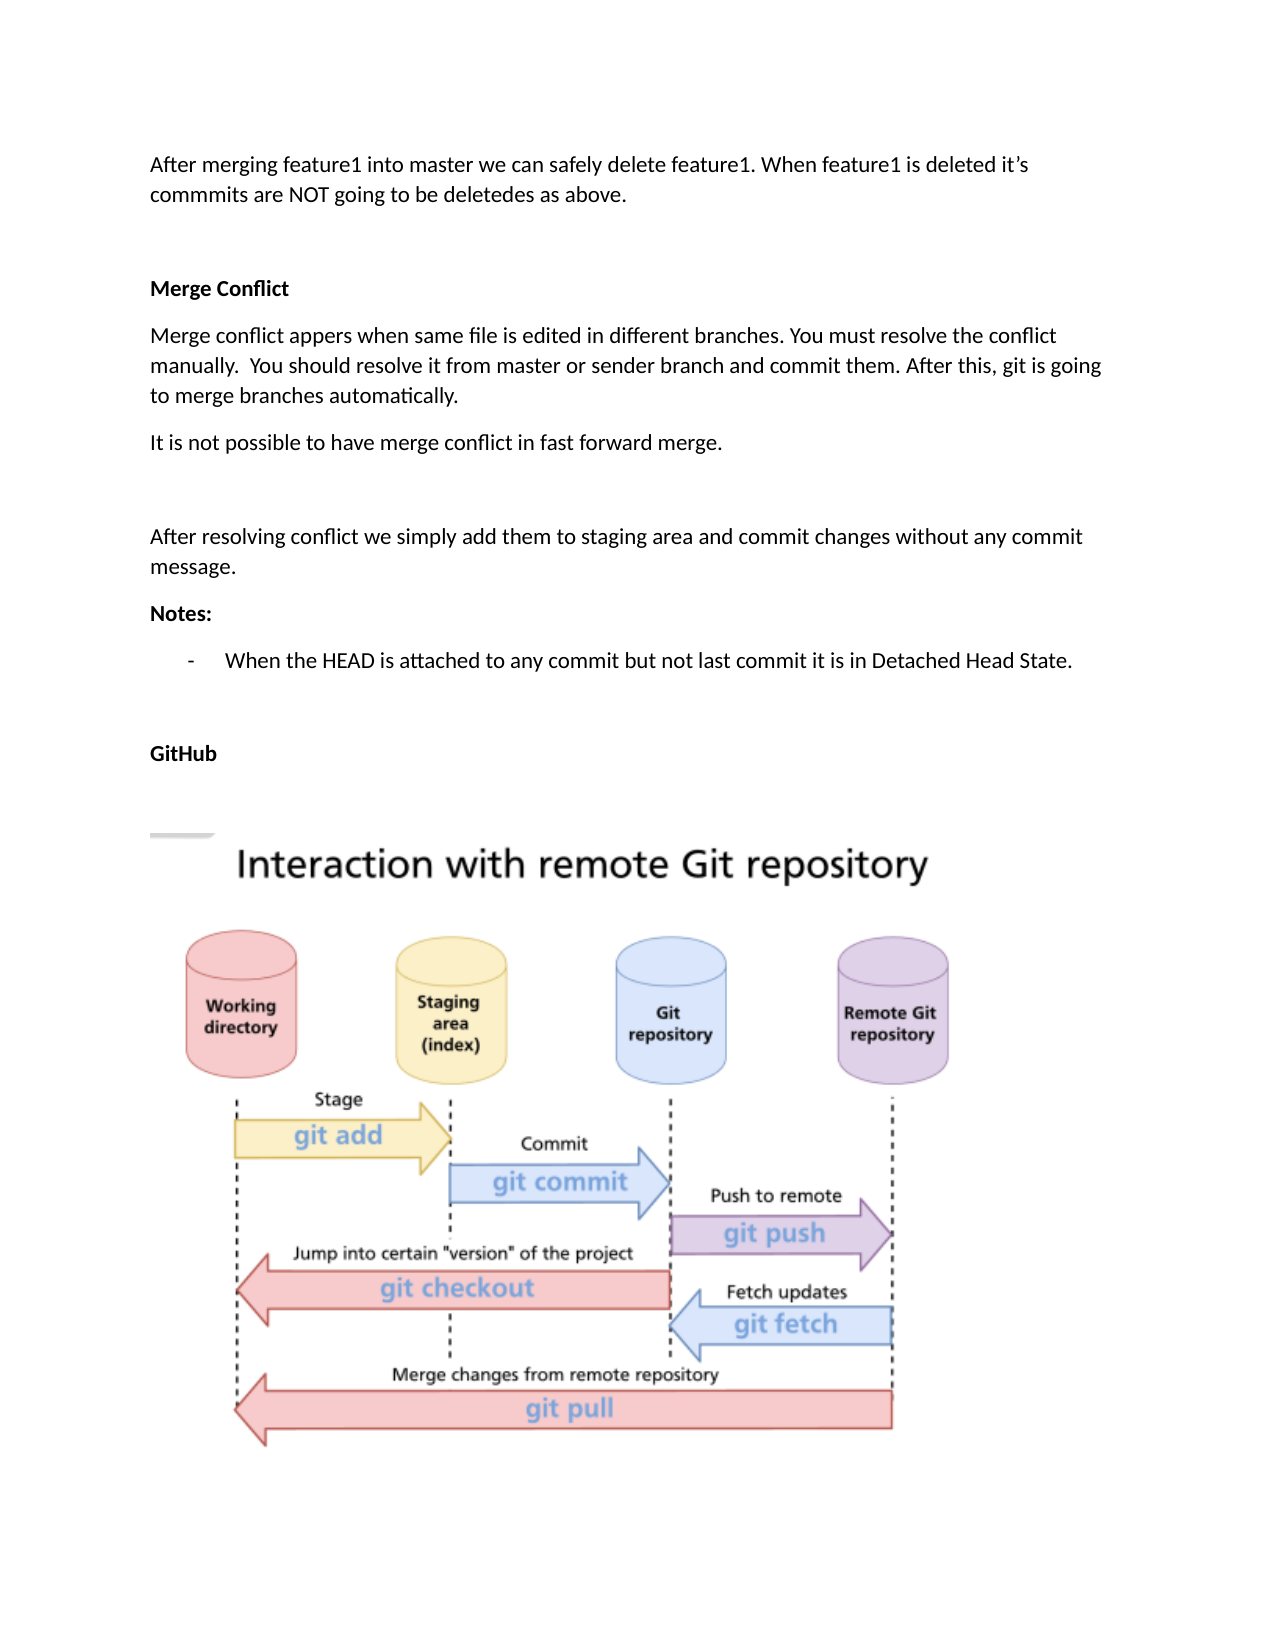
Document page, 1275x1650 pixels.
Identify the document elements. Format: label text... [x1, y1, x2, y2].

picture [150, 833, 1032, 1467]
list When the HEAD is attached to any commit but not last commit it is in Detached Head State. [187, 646, 1125, 674]
text Merge Conflict [150, 274, 1125, 302]
text GitHub [150, 739, 1125, 768]
text After merging feature1 into master we can safely delete feature1. When feature1 is deleted it’s commmits are NOT going to be deletedes as above. [150, 150, 1125, 208]
text After resolving conflict we simply add them to staging area and commit changes without any commit message. [150, 522, 1125, 580]
text Merge conflict appers when same file is edited in different branches. You must resolve the conflict manually. You should resolve it from master or sender branch and commit them. After this, git is going to merge branches automatically. [150, 321, 1125, 409]
text Notes: [150, 599, 1125, 627]
text It is not possible to have merge conflict in fast forward merge. [150, 428, 1125, 456]
